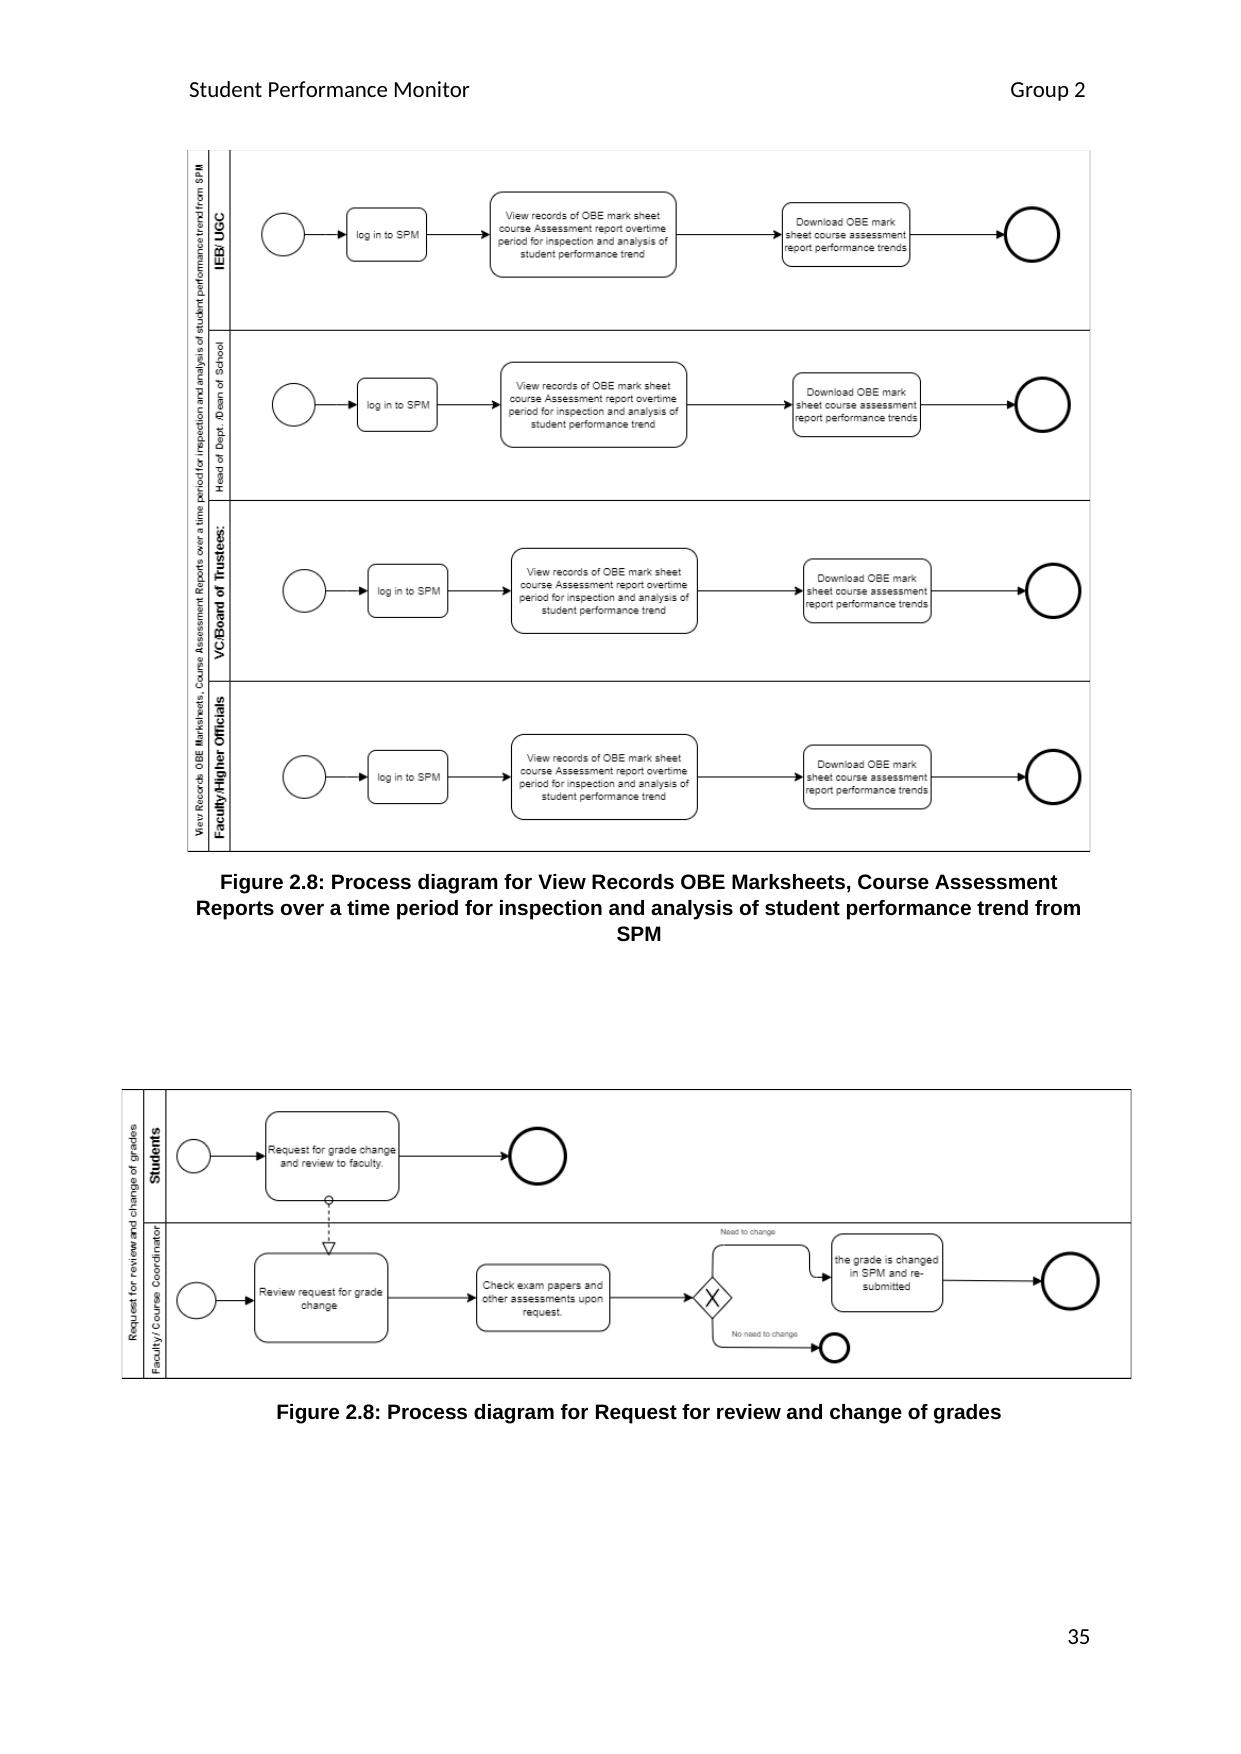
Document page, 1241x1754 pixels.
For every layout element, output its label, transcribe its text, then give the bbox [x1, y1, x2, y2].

text Figure 2.8: Process diagram for Request for review and change of grades [187, 1399, 1090, 1423]
picture [187, 150, 1091, 852]
picture [121, 1089, 1132, 1379]
text Figure 2.8: Process diagram for View Records OBE Marksheets, Course Assessment Reports over a time period for inspection and analysis of student performance trend from SPM [187, 870, 1090, 946]
